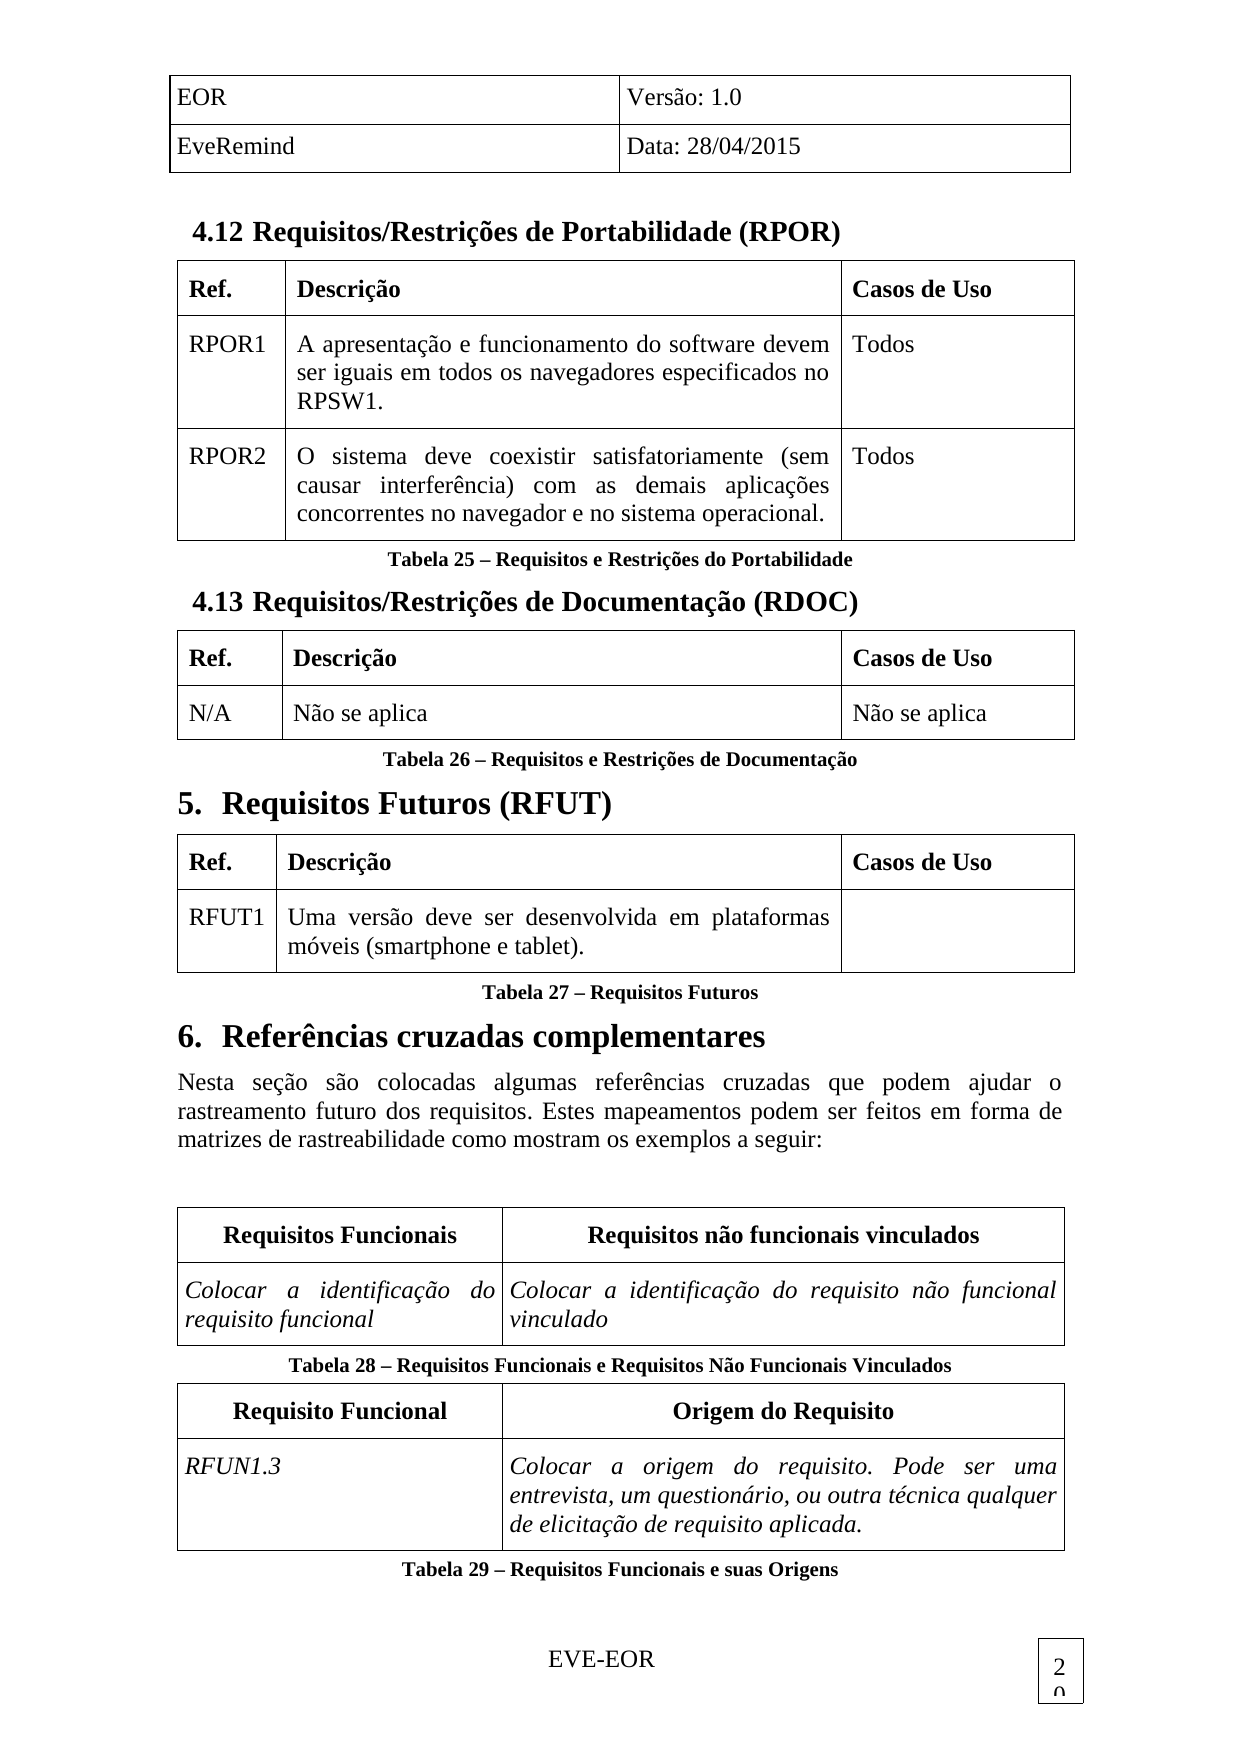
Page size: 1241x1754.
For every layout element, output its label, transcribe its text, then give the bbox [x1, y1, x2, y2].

table_cell RFUT1 [178, 890, 276, 972]
table_header Ref. [178, 835, 276, 889]
table_cell RPOR1 [178, 316, 285, 427]
table_header Ref. [178, 631, 282, 684]
table_cell Não se aplica [842, 686, 1074, 739]
table_header Ref. [178, 261, 285, 315]
table_cell Colocar a identificação do requisito funcional [178, 1263, 502, 1345]
table_cell A apresentação e funcionamento do software devem ser iguais em todos os navegadores especificados no RPSW1. [286, 316, 841, 427]
table_header Casos de Uso [842, 261, 1074, 315]
table_cell Colocar a identificação do requisito não funcional vinculado [503, 1263, 1064, 1345]
table_cell [842, 890, 1074, 972]
subtitle Referências cruzadas complementares [177, 1016, 1063, 1054]
table_cell Não se aplica [283, 686, 841, 739]
table_header Requisito Funcional [178, 1384, 502, 1438]
table_header Casos de Uso [842, 631, 1074, 684]
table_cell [503, 1439, 1064, 1550]
table_header Descrição [283, 631, 841, 684]
table_cell N/A [178, 686, 282, 739]
table_header Descrição [286, 261, 841, 315]
subtitle Requisitos Futuros (RFUT) [177, 783, 1063, 821]
table_cell O sistema deve coexistir satisfatoriamente (sem causar interferência) com as demais aplicações concorrentes no navegador e no sistema operacional. [286, 429, 841, 540]
text Nesta seção são colocadas algumas referências cruzadas que podem ajudar o rastreamento futuro dos requisitos. Estes mapeamentos podem ser feitos em forma de matrizes de rastreabilidade como mostram os exemplos a seguir: [177, 1067, 1063, 1153]
table_cell Uma versão deve ser desenvolvida em plataformas móveis (smartphone e tablet). [277, 890, 841, 972]
subtitle 4.13 Requisitos/Restrições de Documentação (RDOC) [192, 584, 1063, 617]
table_header Requisitos Funcionais [178, 1208, 502, 1262]
table_cell RPOR2 [178, 429, 285, 540]
table_cell Todos [842, 429, 1074, 540]
table_header Descrição [277, 835, 841, 889]
table_cell RFUN1.3 [178, 1439, 502, 1550]
table_header Origem do Requisito [503, 1384, 1064, 1438]
subtitle 4.12 Requisitos/Restrições de Portabilidade (RPOR) [192, 214, 1063, 248]
table_header Requisitos não funcionais vinculados [503, 1208, 1064, 1262]
table_header Casos de Uso [842, 835, 1074, 889]
table_cell Todos [842, 316, 1074, 427]
